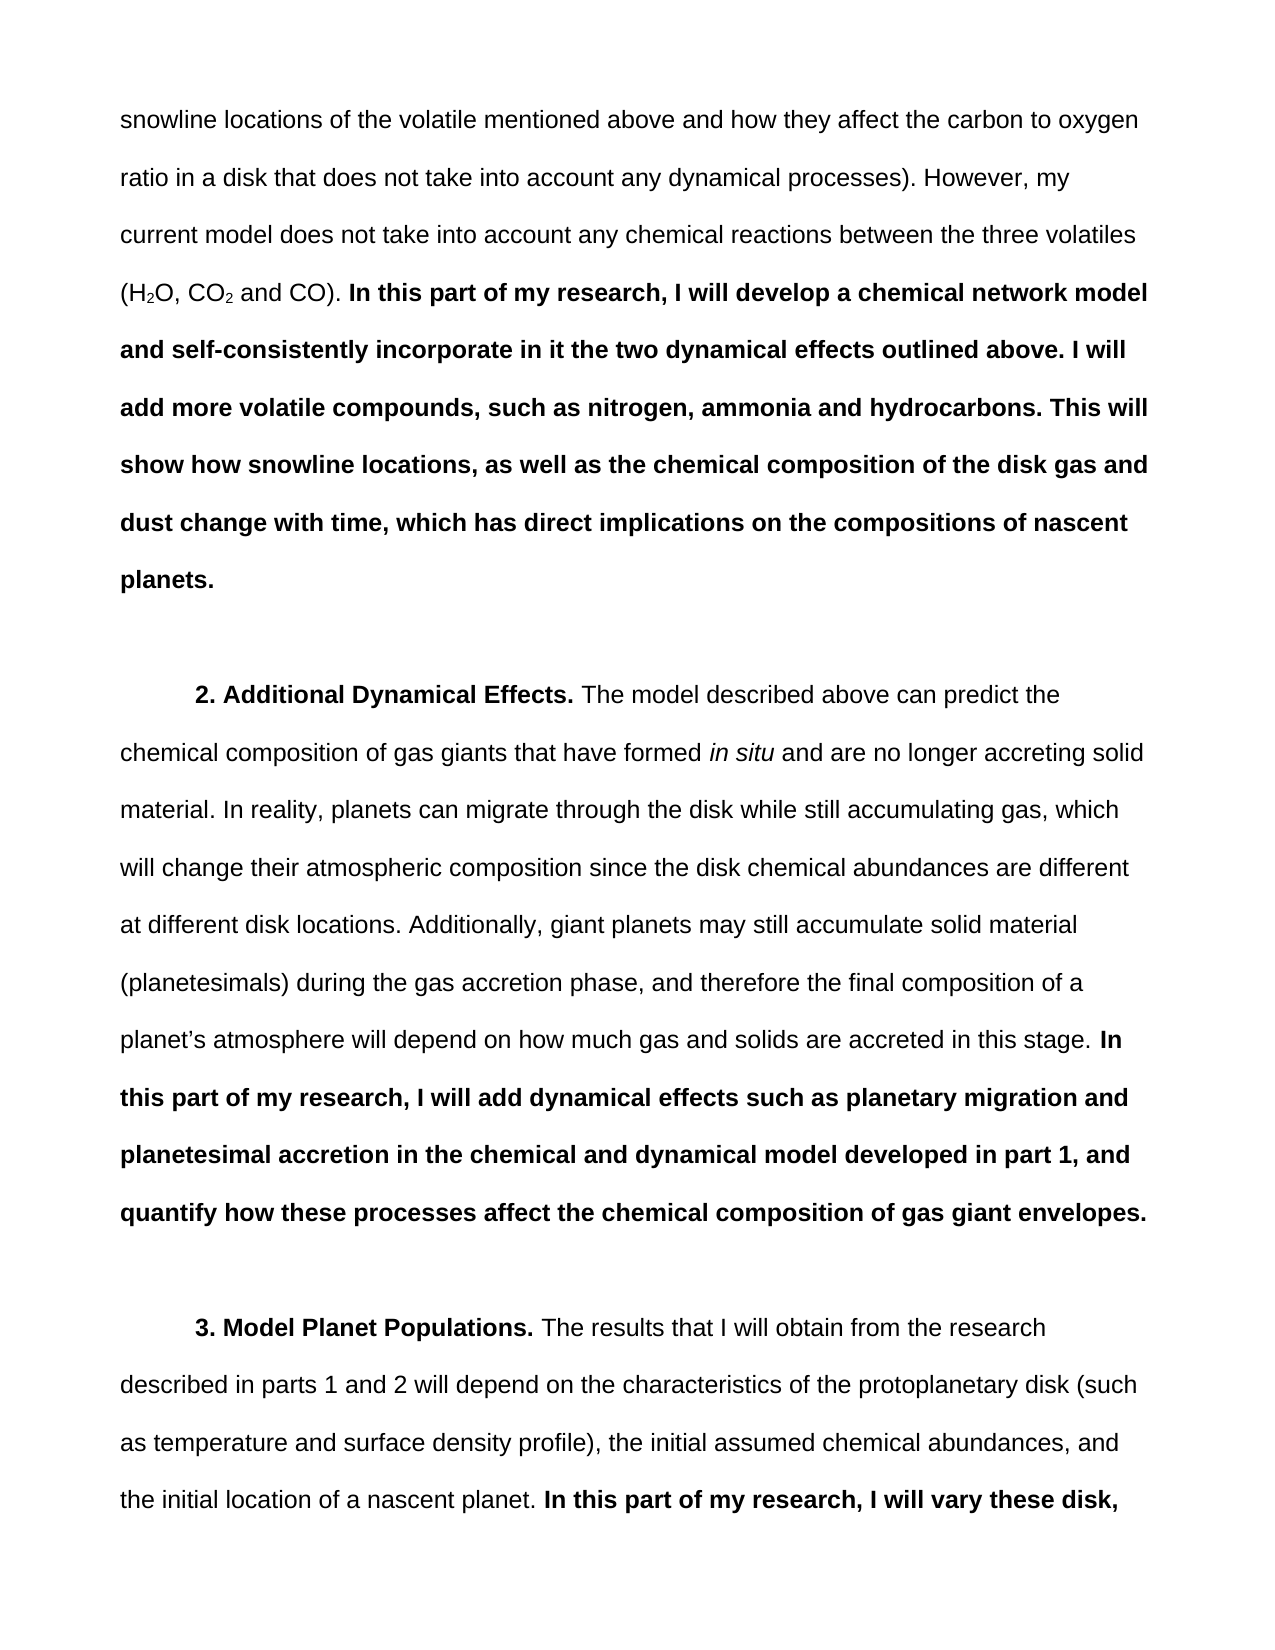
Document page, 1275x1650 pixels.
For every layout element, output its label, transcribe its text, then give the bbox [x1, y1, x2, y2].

text 2. Additional Dynamical Effects. The model described above can predict the chemical composition of gas giants that have formed in situ and are no longer accreting solid material. In reality, planets can migrate through the disk while still accumulating gas, which will change their atmospheric composition since the disk chemical abundances are different at different disk locations. Additionally, giant planets may still accumulate solid material (planetesimals) during the gas accretion phase, and therefore the final composition of a planet’s atmosphere will depend on how much gas and solids are accreted in this stage. In this part of my research, I will add dynamical effects such as planetary migration and planetesimal accretion in the chemical and dynamical model developed in part 1, and quantify how these processes affect the chemical composition of gas giant envelopes. [120, 680, 1155, 1226]
